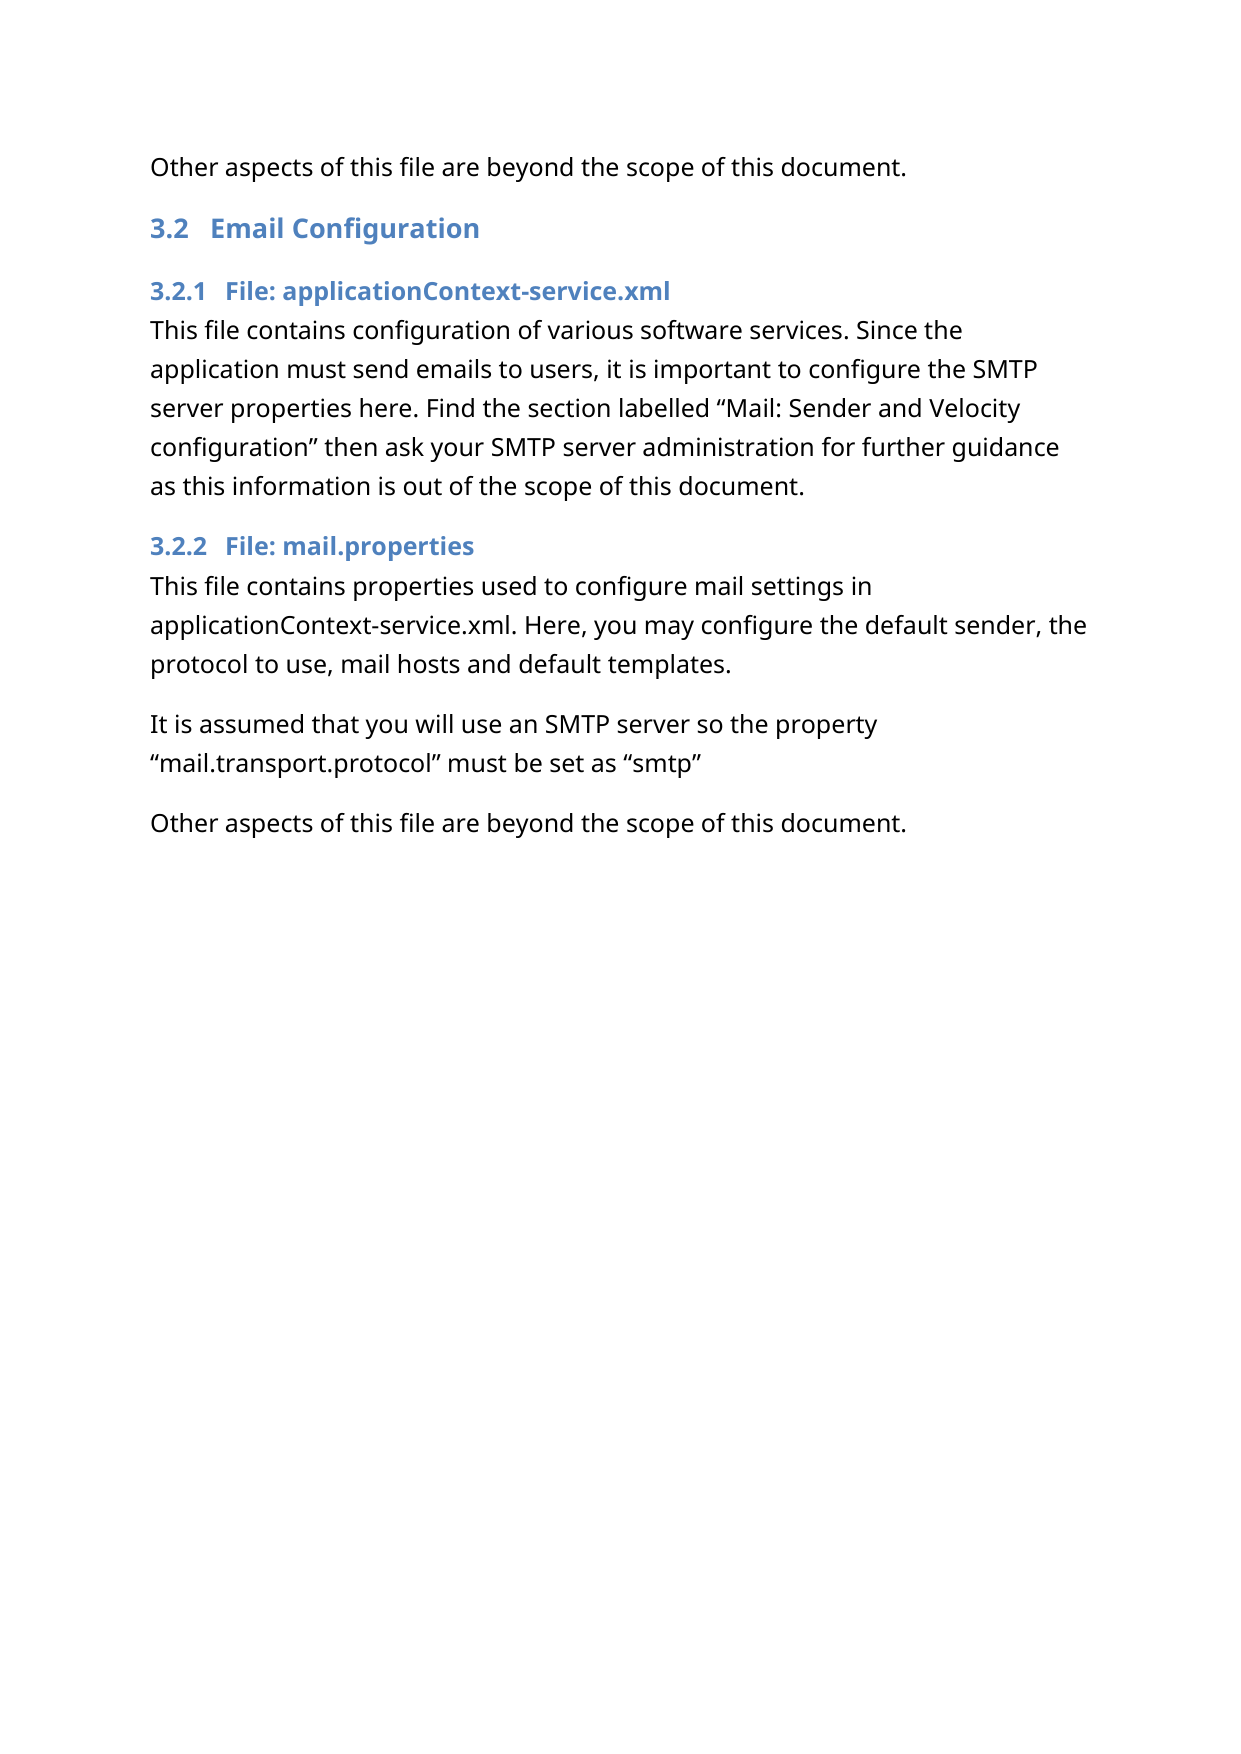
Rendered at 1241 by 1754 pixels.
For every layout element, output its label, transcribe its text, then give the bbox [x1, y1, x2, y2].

text This file contains properties used to configure mail settings in applicationContext-service.xml. Here, you may configure the default sender, the protocol to use, mail hosts and default templates. [150, 568, 1090, 681]
text Other aspects of this file are beyond the scope of this document. [150, 806, 1090, 840]
text This file contains configuration of various software services. Since the application must send emails to users, it is important to configure the SMTP server properties here. Find the section labelled “Mail: Sender and Velocity configuration” then ask your SMTP server administration for further guidance as this information is out of the scope of this document. [150, 312, 1090, 503]
subtitle File: mail.properties [150, 529, 1090, 563]
subtitle File: applicationContext-service.xml [150, 273, 1090, 307]
text Other aspects of this file are beyond the scope of this document. [150, 150, 1090, 184]
subtitle Email Configuration [150, 210, 1090, 247]
text It is assumed that you will use an SMTP server so the property “mail.transport.protocol” must be set as “smtp” [150, 707, 1090, 780]
